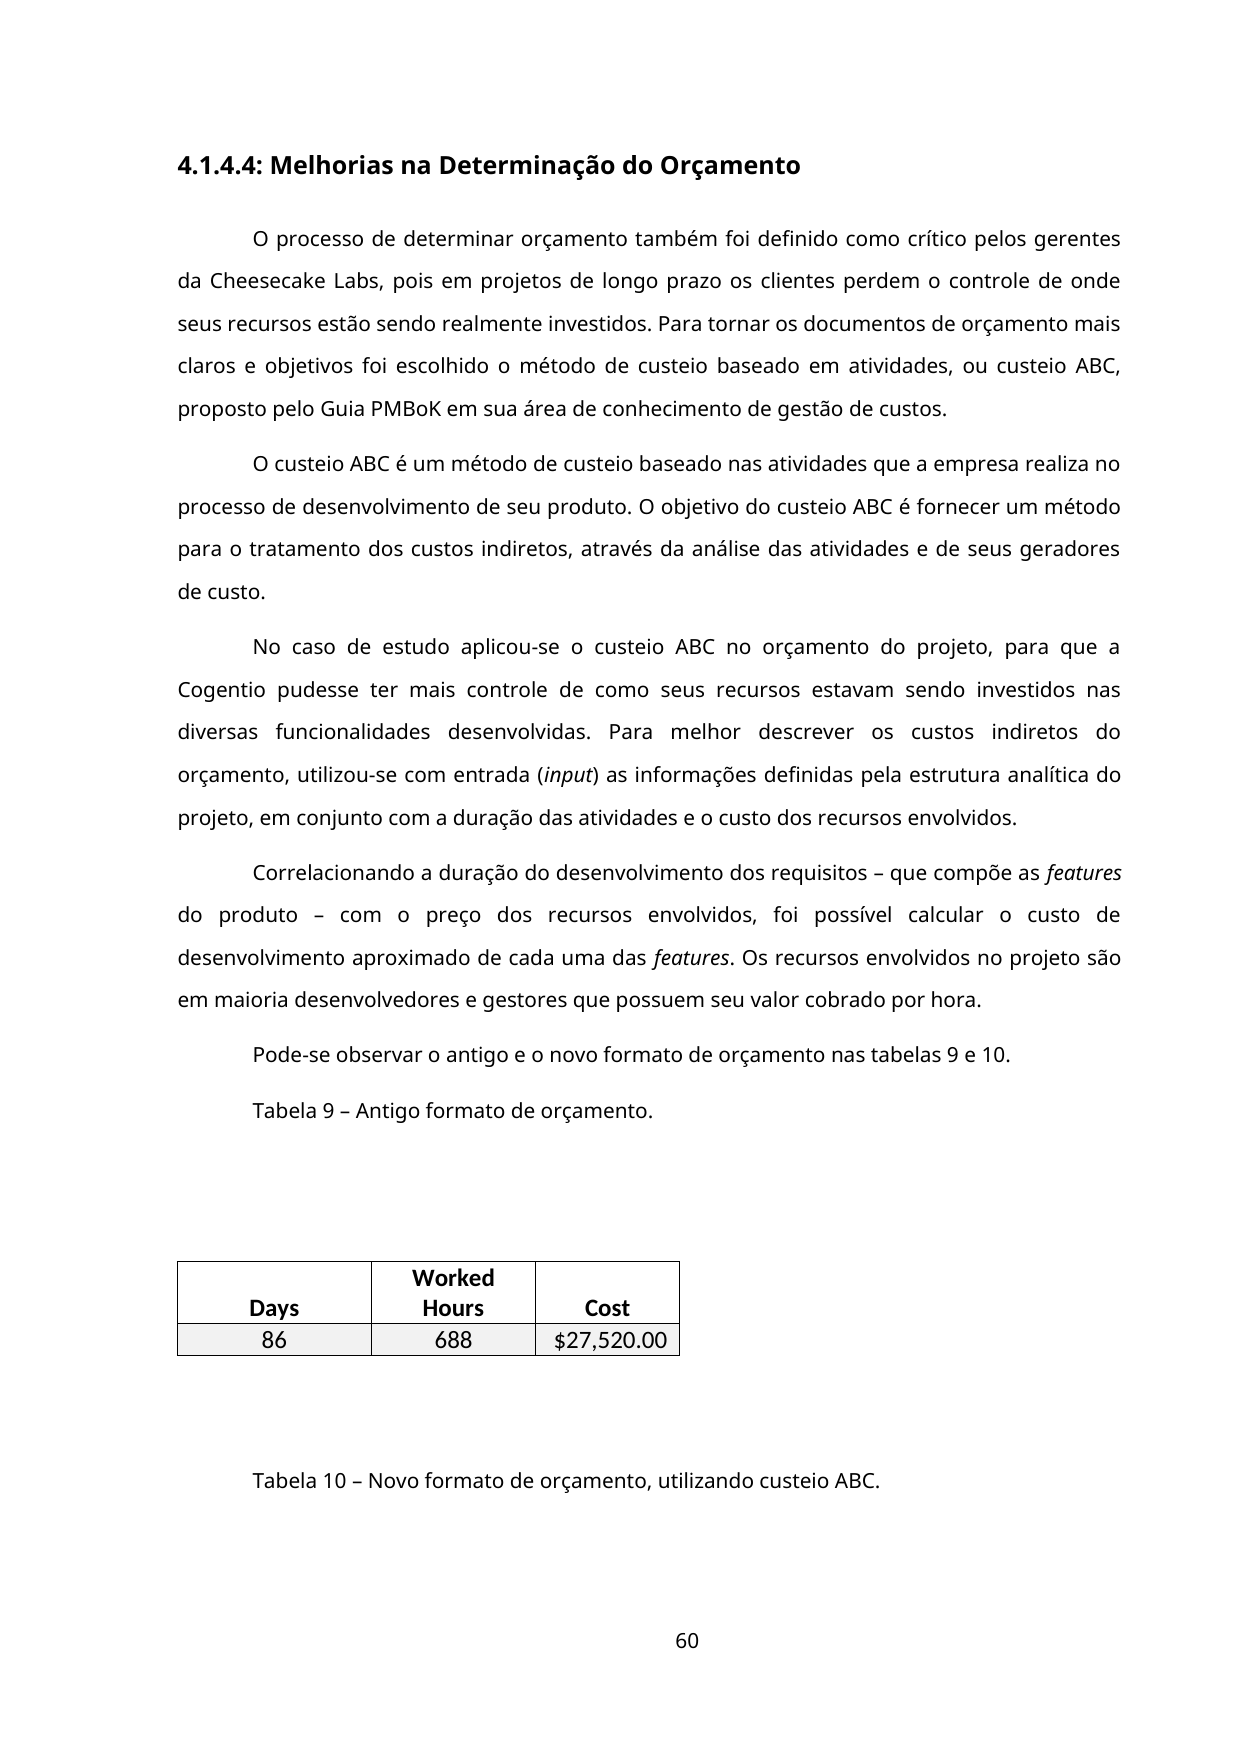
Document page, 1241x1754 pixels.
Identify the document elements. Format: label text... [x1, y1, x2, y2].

table_cell 688 [372, 1324, 535, 1355]
subtitle Melhorias na Determinação do Orçamento [177, 148, 1122, 182]
table_header Worked Hours [372, 1262, 535, 1323]
table_cell 86 [178, 1324, 371, 1355]
text O custeio ABC é um método de custeio baseado nas atividades que a empresa realiza no processo de desenvolvimento de seu produto. O objetivo do custeio ABC é fornecer um método para o tratamento dos custos indiretos, através da análise das atividades e de seus geradores de custo. [177, 449, 1122, 606]
table_header Days [178, 1262, 371, 1323]
text Tabela 10 – Novo formato de orçamento, utilizando custeio ABC. [177, 1466, 1122, 1494]
table_header Cost [536, 1262, 679, 1323]
text Tabela 9 – Antigo formato de orçamento. [177, 1096, 1122, 1124]
text Correlacionando a duração do desenvolvimento dos requisitos – que compõe as features do produto – com o preço dos recursos envolvidos, foi possível calcular o custo de desenvolvimento aproximado de cada uma das features. Os recursos envolvidos no projeto são em maioria desenvolvedores e gestores que possuem seu valor cobrado por hora. [177, 858, 1122, 1014]
text Pode-se observar o antigo e o novo formato de orçamento nas tabelas 9 e 10. [177, 1041, 1122, 1069]
text O processo de determinar orçamento também foi definido como crítico pelos gerentes da Cheesecake Labs, pois em projetos de longo prazo os clientes perdem o controle de onde seus recursos estão sendo realmente investidos. Para tornar os documentos de orçamento mais claros e objetivos foi escolhido o método de custeio baseado em atividades, ou custeio ABC, proposto pelo Guia PMBoK em sua área de conhecimento de gestão de custos. [177, 224, 1122, 423]
text No caso de estudo aplicou-se o custeio ABC no orçamento do projeto, para que a Cogentio pudesse ter mais controle de como seus recursos estavam sendo investidos nas diversas funcionalidades desenvolvidas. Para melhor descrever os custos indiretos do orçamento, utilizou-se com entrada (input) as informações definidas pela estrutura analítica do projeto, em conjunto com a duração das atividades e o custo dos recursos envolvidos. [177, 632, 1122, 831]
table_cell $27,520.00 [536, 1324, 679, 1355]
